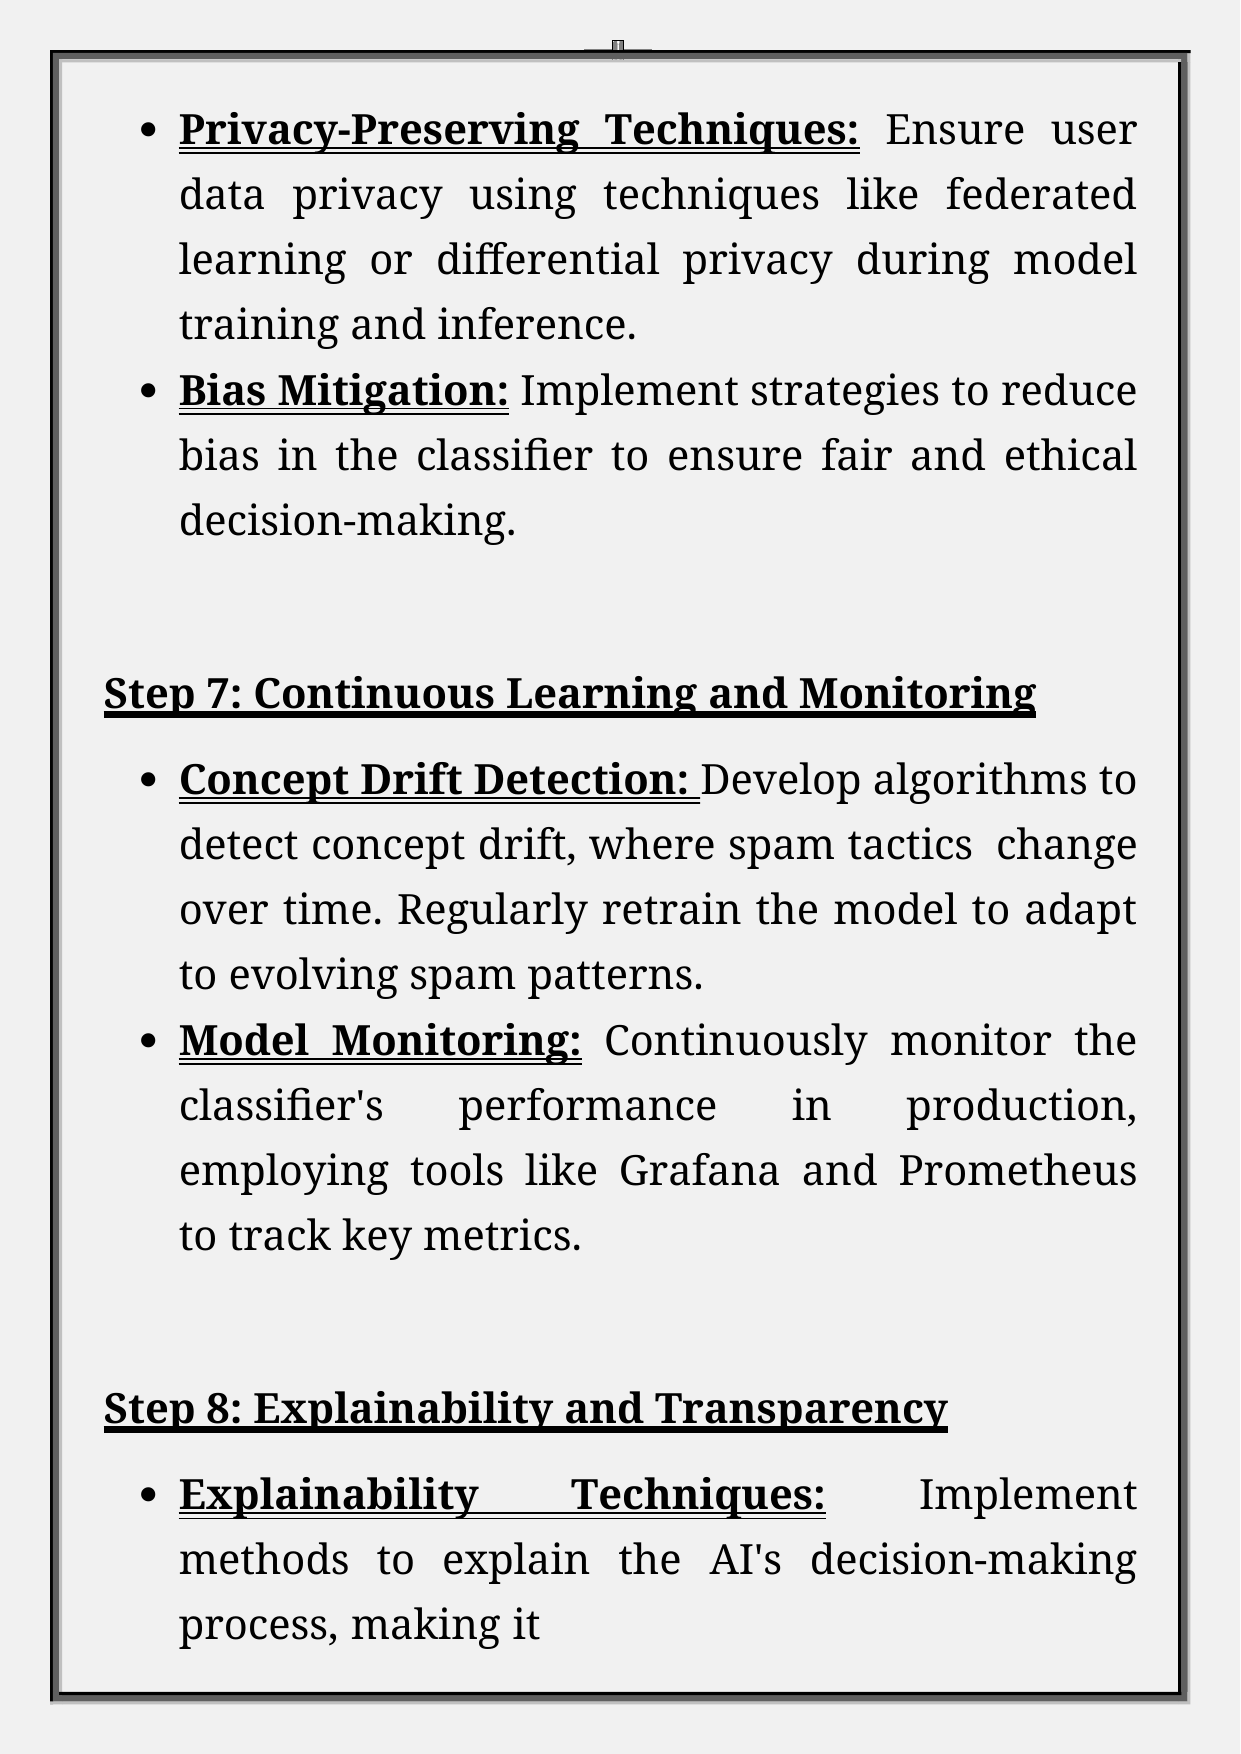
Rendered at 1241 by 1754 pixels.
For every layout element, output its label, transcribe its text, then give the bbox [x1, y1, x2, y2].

picture [613, 41, 623, 50]
list Concept Drift Detection: Develop algorithms to detect concept drift, where spam tactics change over time. Regularly retrain the model to adapt to evolving spam patterns. [141, 749, 1138, 1002]
list Model Monitoring: Continuously monitor the classifier's performance in production, employing tools like Grafana and Prometheus to track key metrics. [141, 1011, 1137, 1263]
list Privacy-Preserving Techniques: Ensure user data privacy using techniques like federated learning or differential privacy during model training and inference. [141, 99, 1137, 352]
list Explainability Techniques: Implement methods to explain the AI's decision-making process, making it [141, 1465, 1137, 1652]
subtitle Step 7: Continuous Learning and Monitoring [103, 663, 1159, 720]
list Bias Mitigation: Implement strategies to reduce bias in the classifier to ensure fair and ethical decision-making. [141, 360, 1137, 548]
subtitle Step 8: Explainability and Transparency [103, 1379, 1159, 1435]
